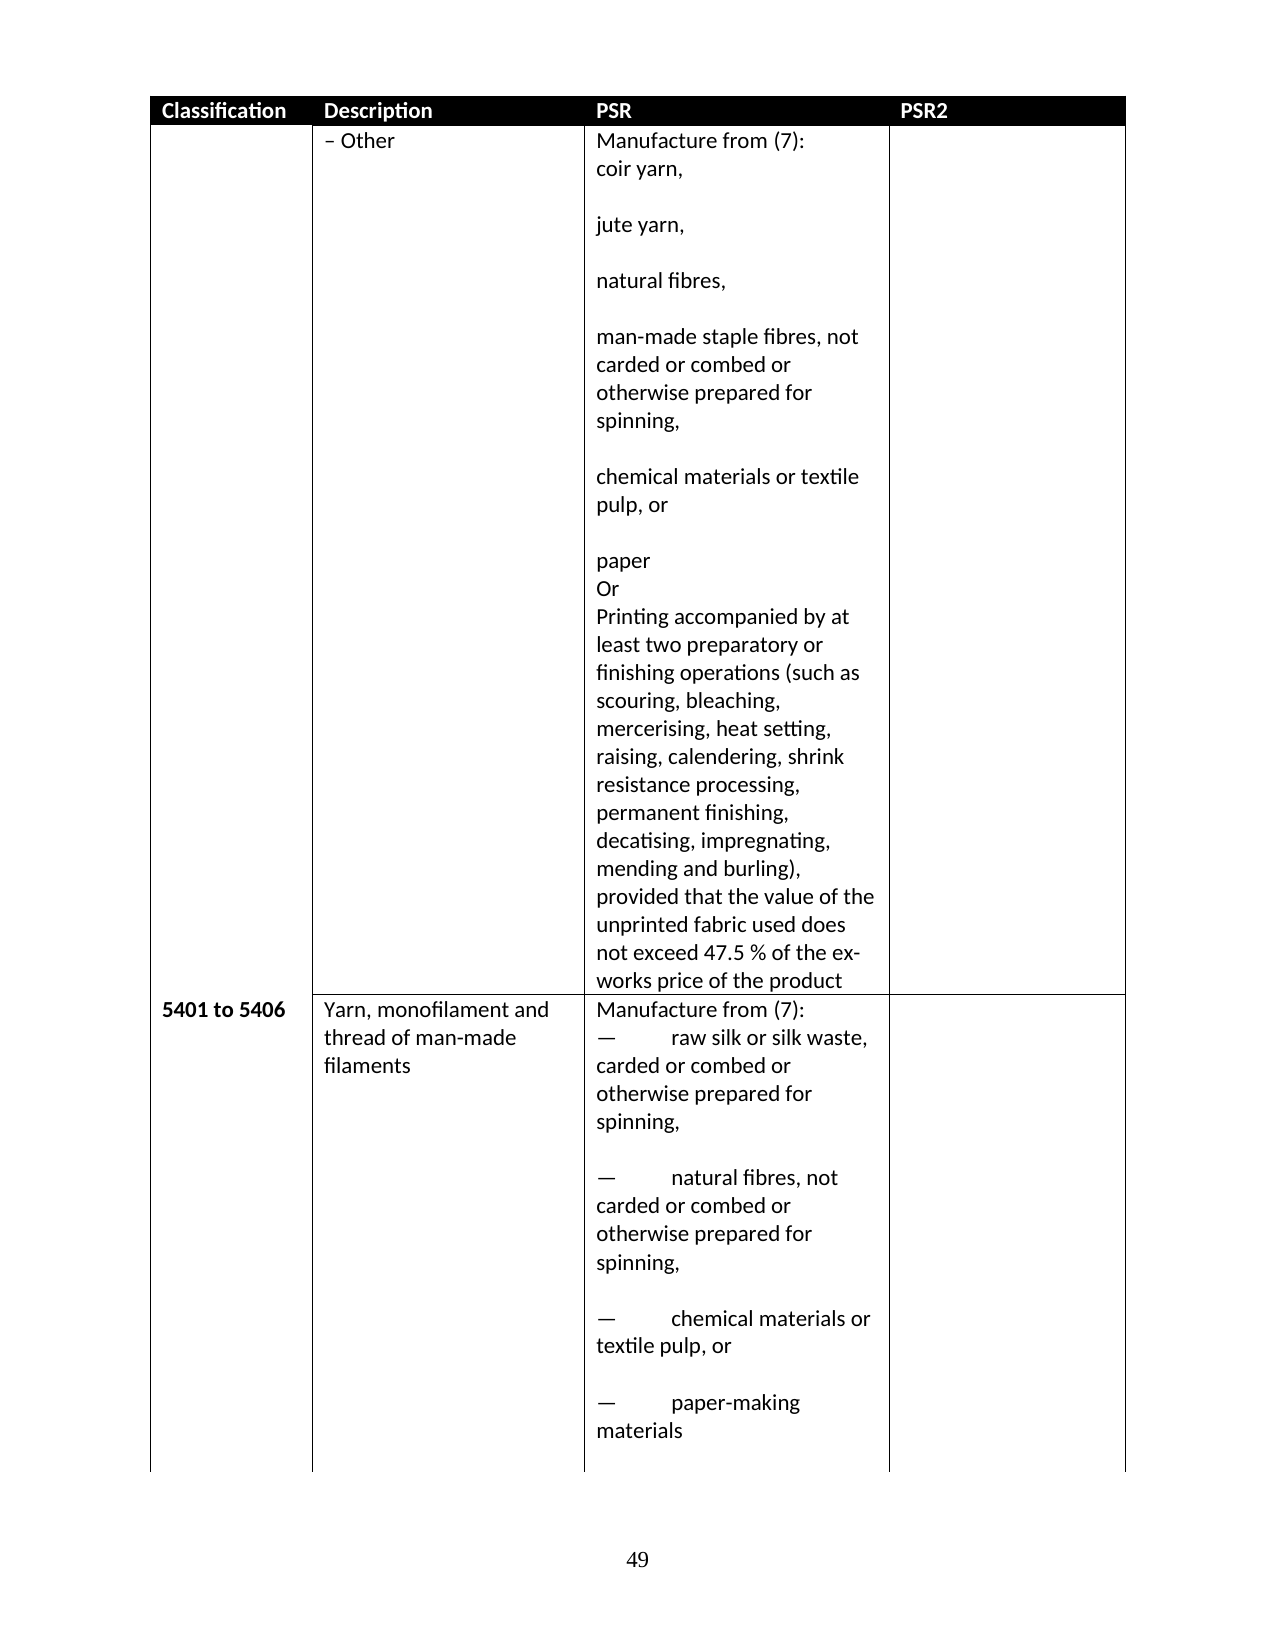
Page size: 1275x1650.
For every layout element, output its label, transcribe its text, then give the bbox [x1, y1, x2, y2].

table_cell 5401 to 5406 [151, 994, 312, 1472]
table_cell – Other [313, 126, 584, 994]
table_header Description [313, 97, 584, 125]
table_cell [890, 995, 1125, 1472]
table_cell Yarn, monofilament and thread of man-made filaments [313, 995, 584, 1472]
table_header PSR [585, 97, 889, 125]
table_header PSR2 [890, 97, 1125, 125]
table_cell Manufacture from (7): — raw silk or silk waste, carded or combed or otherwise prepared for spinning, — natural fibres, not carded or combed or otherwise prepared for spinning, — chemical materials or textile pulp, or — paper-making materials [585, 995, 889, 1472]
table_header Classification [151, 97, 312, 125]
table_cell Manufacture from (7): coir yarn, jute yarn, natural fibres, man-made staple fibres, not carded or combed or otherwise prepared for spinning, chemical materials or textile pulp, or paper Or Printing accompanied by at least two preparatory or finishing operations (such as scouring, bleaching, mercerising, heat setting, raising, calendering, shrink resistance processing, permanent finishing, decatising, impregnating, mending and burling), provided that the value of the unprinted fabric used does not exceed 47.5 % of the ex-works price of the product [585, 126, 889, 994]
table_cell [890, 126, 1125, 994]
